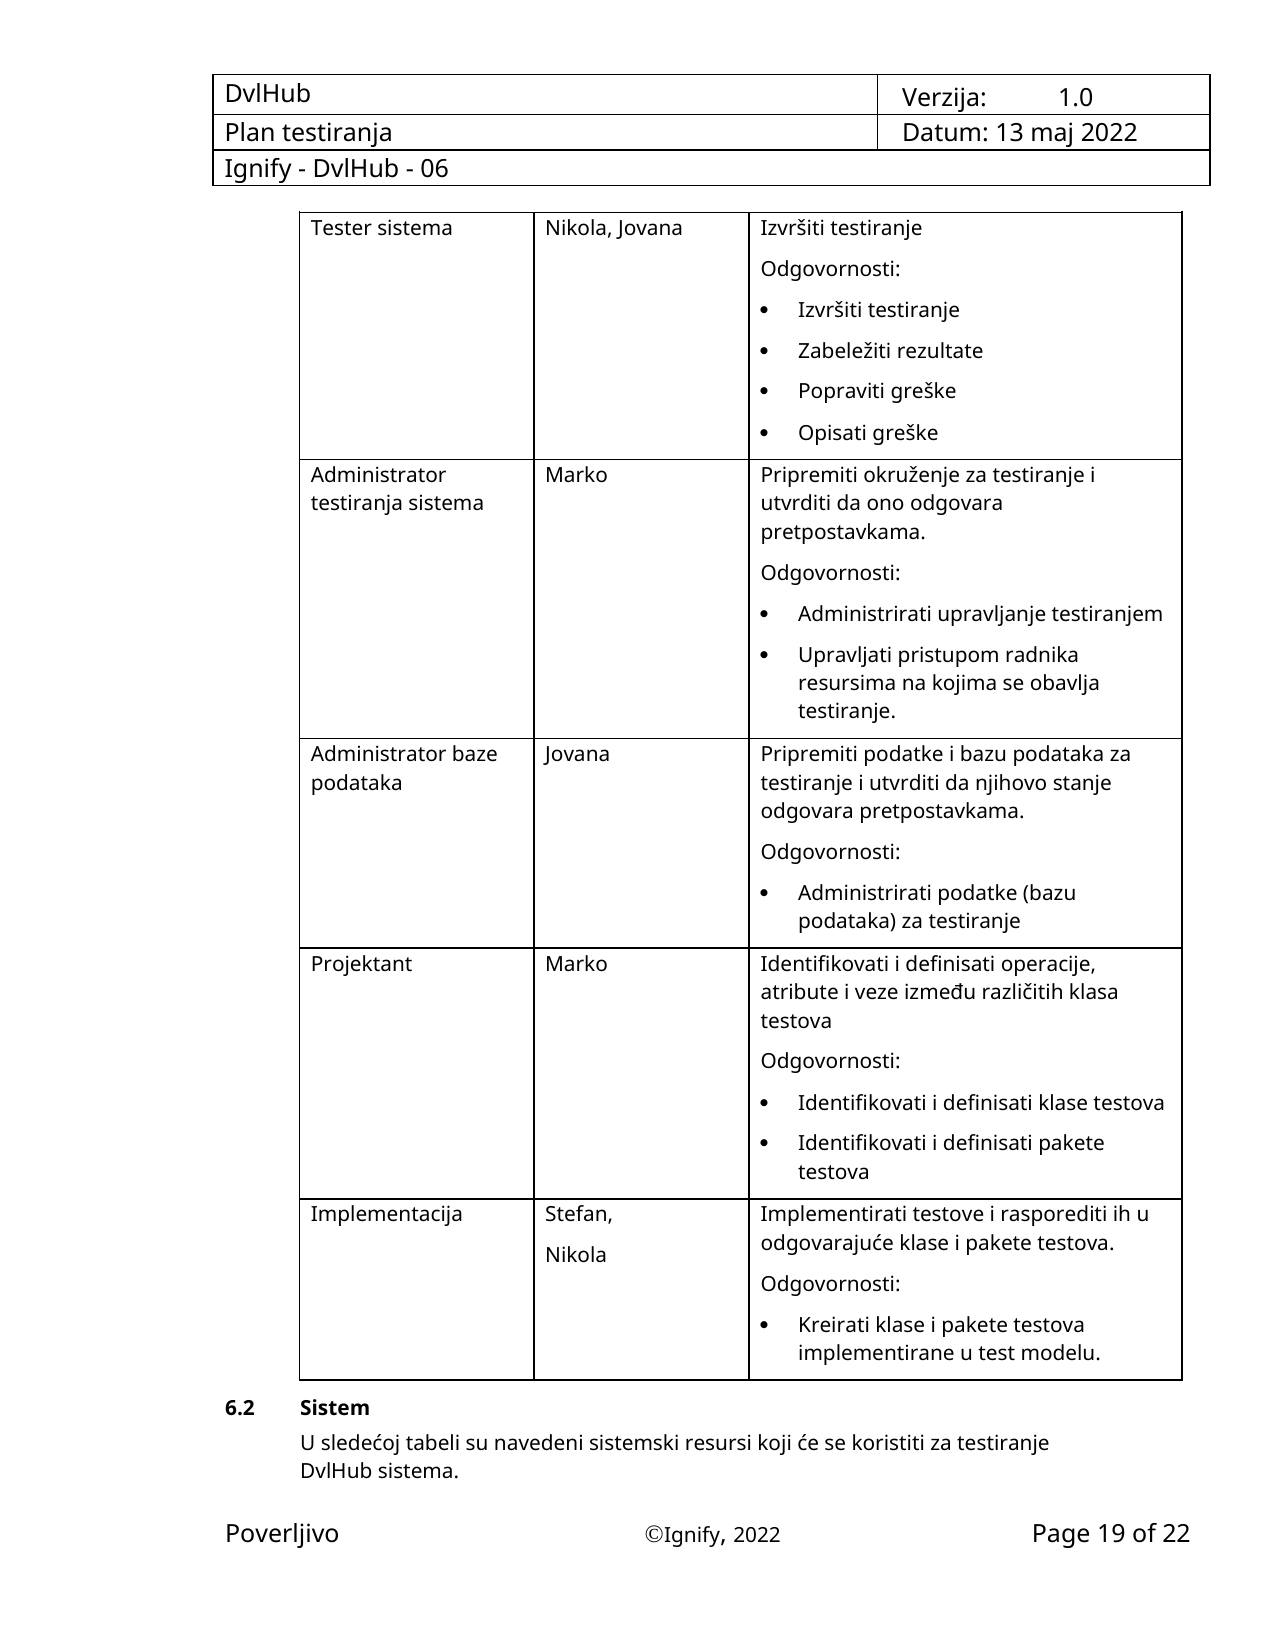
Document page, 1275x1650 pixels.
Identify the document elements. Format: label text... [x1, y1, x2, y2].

table_cell Marko [535, 949, 748, 1198]
table_cell Administrator baze podataka [300, 739, 533, 947]
table_cell Nikola, Jovana [535, 213, 748, 458]
table_cell Implementirati testove i rasporediti ih u odgovarajuće klase i pakete testova. Odgovornosti: Kreirati klase i pakete testova implementirane u test modelu. [750, 1200, 1181, 1379]
table_cell Tester sistema [300, 213, 533, 458]
subtitle Sistem [225, 1393, 1125, 1422]
table_cell Pripremiti podatke i bazu podataka za testiranje i utvrditi da njihovo stanje odgovara pretpostavkama. Odgovornosti: Administrirati podatke (bazu podataka) za testiranje [750, 739, 1181, 947]
table_cell Projektant [300, 949, 533, 1198]
table_cell Izvršiti testiranje Odgovornosti: Izvršiti testiranje Zabeležiti rezultate Popraviti greške Opisati greške [750, 213, 1181, 458]
table_cell Pripremiti okruženje za testiranje i utvrditi da ono odgovara pretpostavkama. Odgovornosti: Administrirati upravljanje testiranjem Upravljati pristupom radnika resursima na kojima se obavlja testiranje. [750, 460, 1181, 738]
table_cell Administrator testiranja sistema [300, 460, 533, 738]
table_cell Jovana [535, 739, 748, 947]
table_cell Stefan, Nikola [535, 1200, 748, 1379]
table_cell Identifikovati i definisati operacije, atribute i veze između različitih klasa testova Odgovornosti: Identifikovati i definisati klase testova Identifikovati i definisati pakete testova [750, 949, 1181, 1198]
text U sledećoj tabeli su navedeni sistemski resursi koji će se koristiti za testiranje DvlHub sistema. [300, 1428, 1125, 1485]
table_cell Implementacija [300, 1200, 533, 1379]
table_cell Marko [535, 460, 748, 738]
